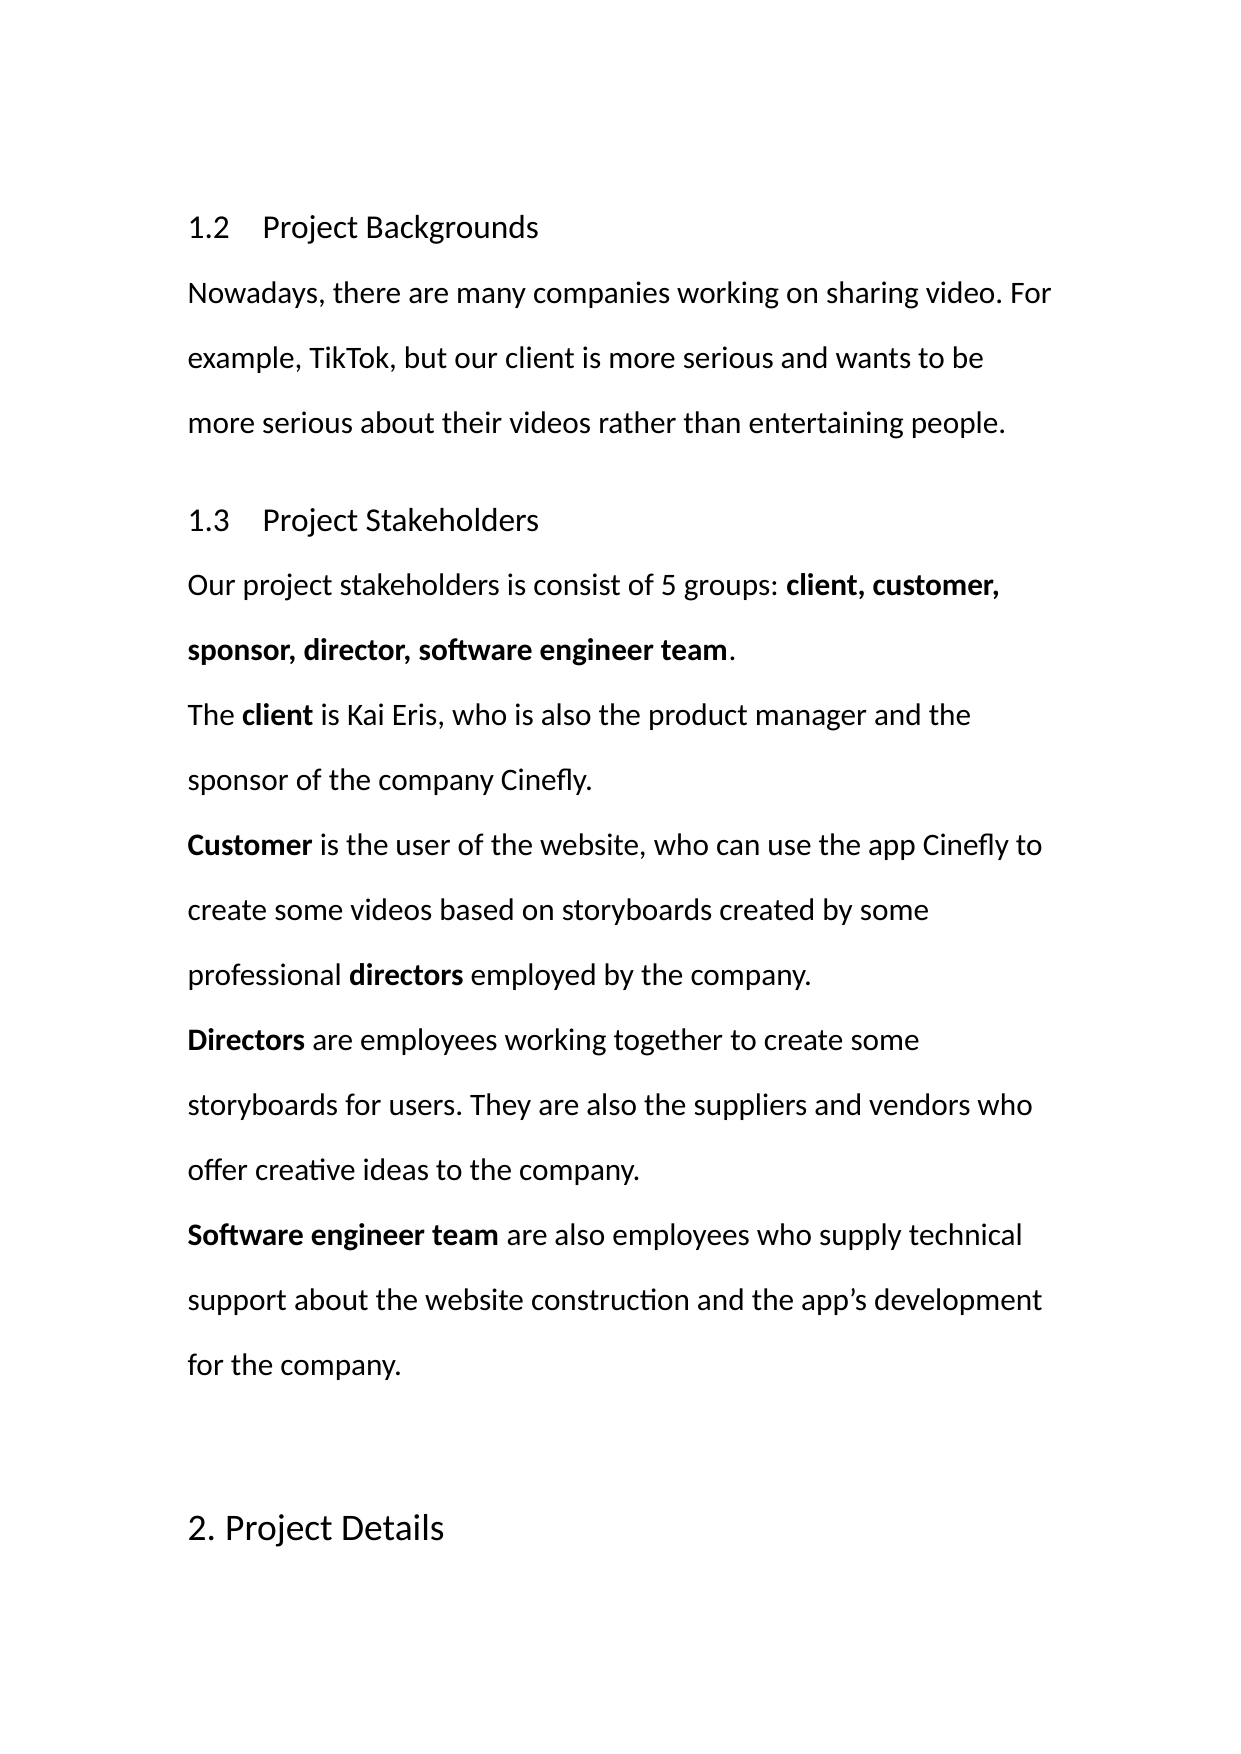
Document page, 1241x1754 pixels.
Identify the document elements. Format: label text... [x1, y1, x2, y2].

list Project Backgrounds [187, 194, 1053, 259]
text Our project stakeholders is consist of 5 groups: client, customer, sponsor, director, software engineer team. [187, 552, 1053, 682]
text Customer is the user of the website, who can use the app Cinefly to create some videos based on storyboards created by some professional directors employed by the company. [187, 812, 1053, 1007]
list Project Details [187, 1494, 1053, 1559]
list Project Stakeholders [187, 487, 1053, 552]
text The client is Kai Eris, who is also the product manager and the sponsor of the company Cinefly. [187, 682, 1053, 812]
text Directors are employees working together to create some storyboards for users. They are also the suppliers and vendors who offer creative ideas to the company. [187, 1007, 1053, 1202]
text Software engineer team are also employees who supply technical support about the website construction and the app’s development for the company. [187, 1202, 1053, 1397]
text Nowadays, there are many companies working on sharing video. For example, TikTok, but our client is more serious and wants to be more serious about their videos rather than entertaining people. [187, 259, 1053, 454]
